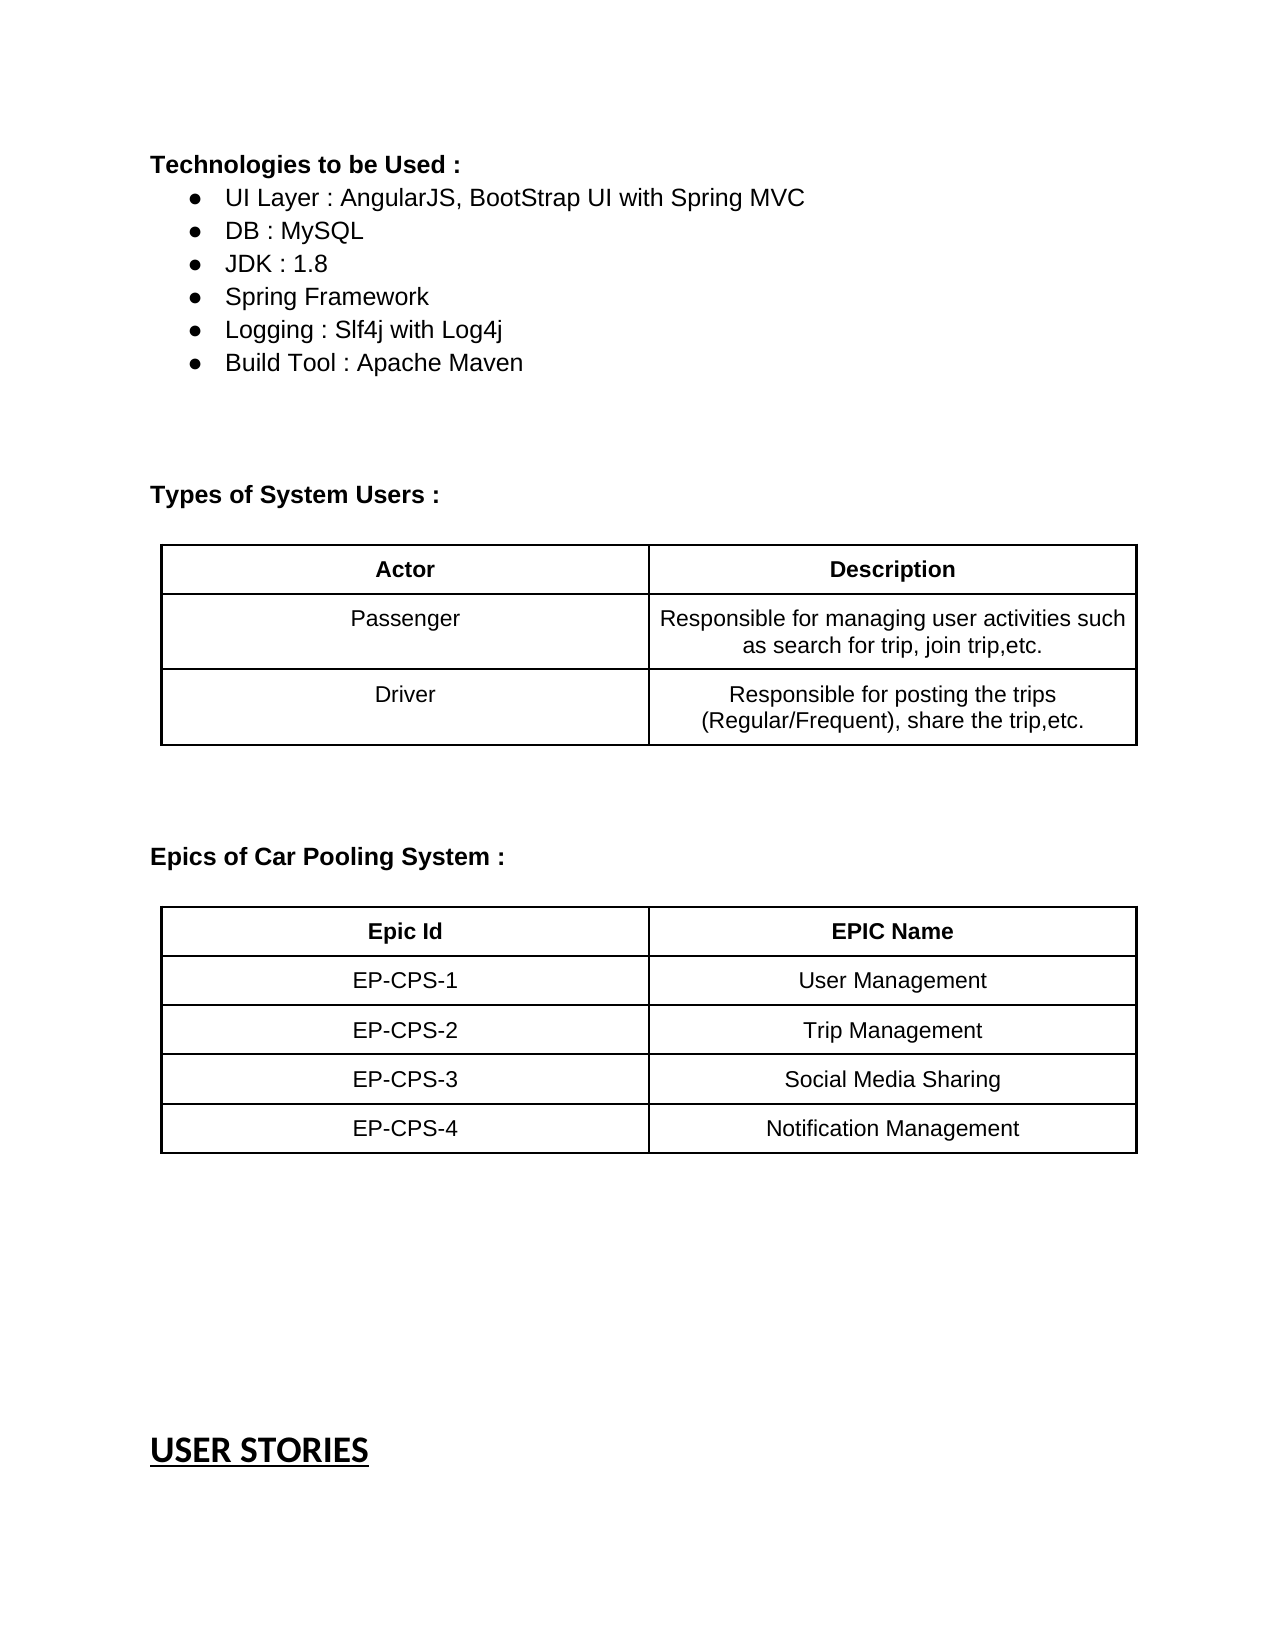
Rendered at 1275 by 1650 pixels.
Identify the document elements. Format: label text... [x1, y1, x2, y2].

table_header EPIC Name [650, 908, 1135, 955]
table_header Epic Id [163, 908, 648, 955]
table_cell User Management [650, 957, 1135, 1004]
text Technologies to be Used : [150, 150, 1125, 179]
table_cell Responsible for managing user activities such as search for trip, join trip,etc. [650, 595, 1135, 668]
table_cell EP-CPS-2 [163, 1006, 648, 1053]
table_cell EP-CPS-3 [163, 1055, 648, 1103]
text USER STORIES [150, 1426, 1125, 1472]
table_header Description [650, 546, 1135, 593]
table_cell Passenger [163, 595, 648, 668]
table_header Actor [163, 546, 648, 593]
table_cell Notification Management [650, 1105, 1135, 1152]
text Epics of Car Pooling System : [150, 842, 1125, 871]
table_cell EP-CPS-1 [163, 957, 648, 1004]
list Logging : Slf4j with Log4j [187, 315, 1125, 344]
table_cell Social Media Sharing [650, 1055, 1135, 1103]
list Build Tool : Apache Maven [187, 348, 1125, 377]
table_cell Responsible for posting the trips (Regular/Frequent), share the trip,etc. [650, 670, 1135, 744]
table_cell Driver [163, 670, 648, 744]
table_cell EP-CPS-4 [163, 1105, 648, 1152]
list Spring Framework [187, 282, 1125, 311]
text Types of System Users : [150, 480, 1125, 509]
list UI Layer : AngularJS, BootStrap UI with Spring MVC [187, 183, 1125, 212]
list DB : MySQL [187, 216, 1125, 245]
table_cell Trip Management [650, 1006, 1135, 1053]
list JDK : 1.8 [187, 249, 1125, 278]
